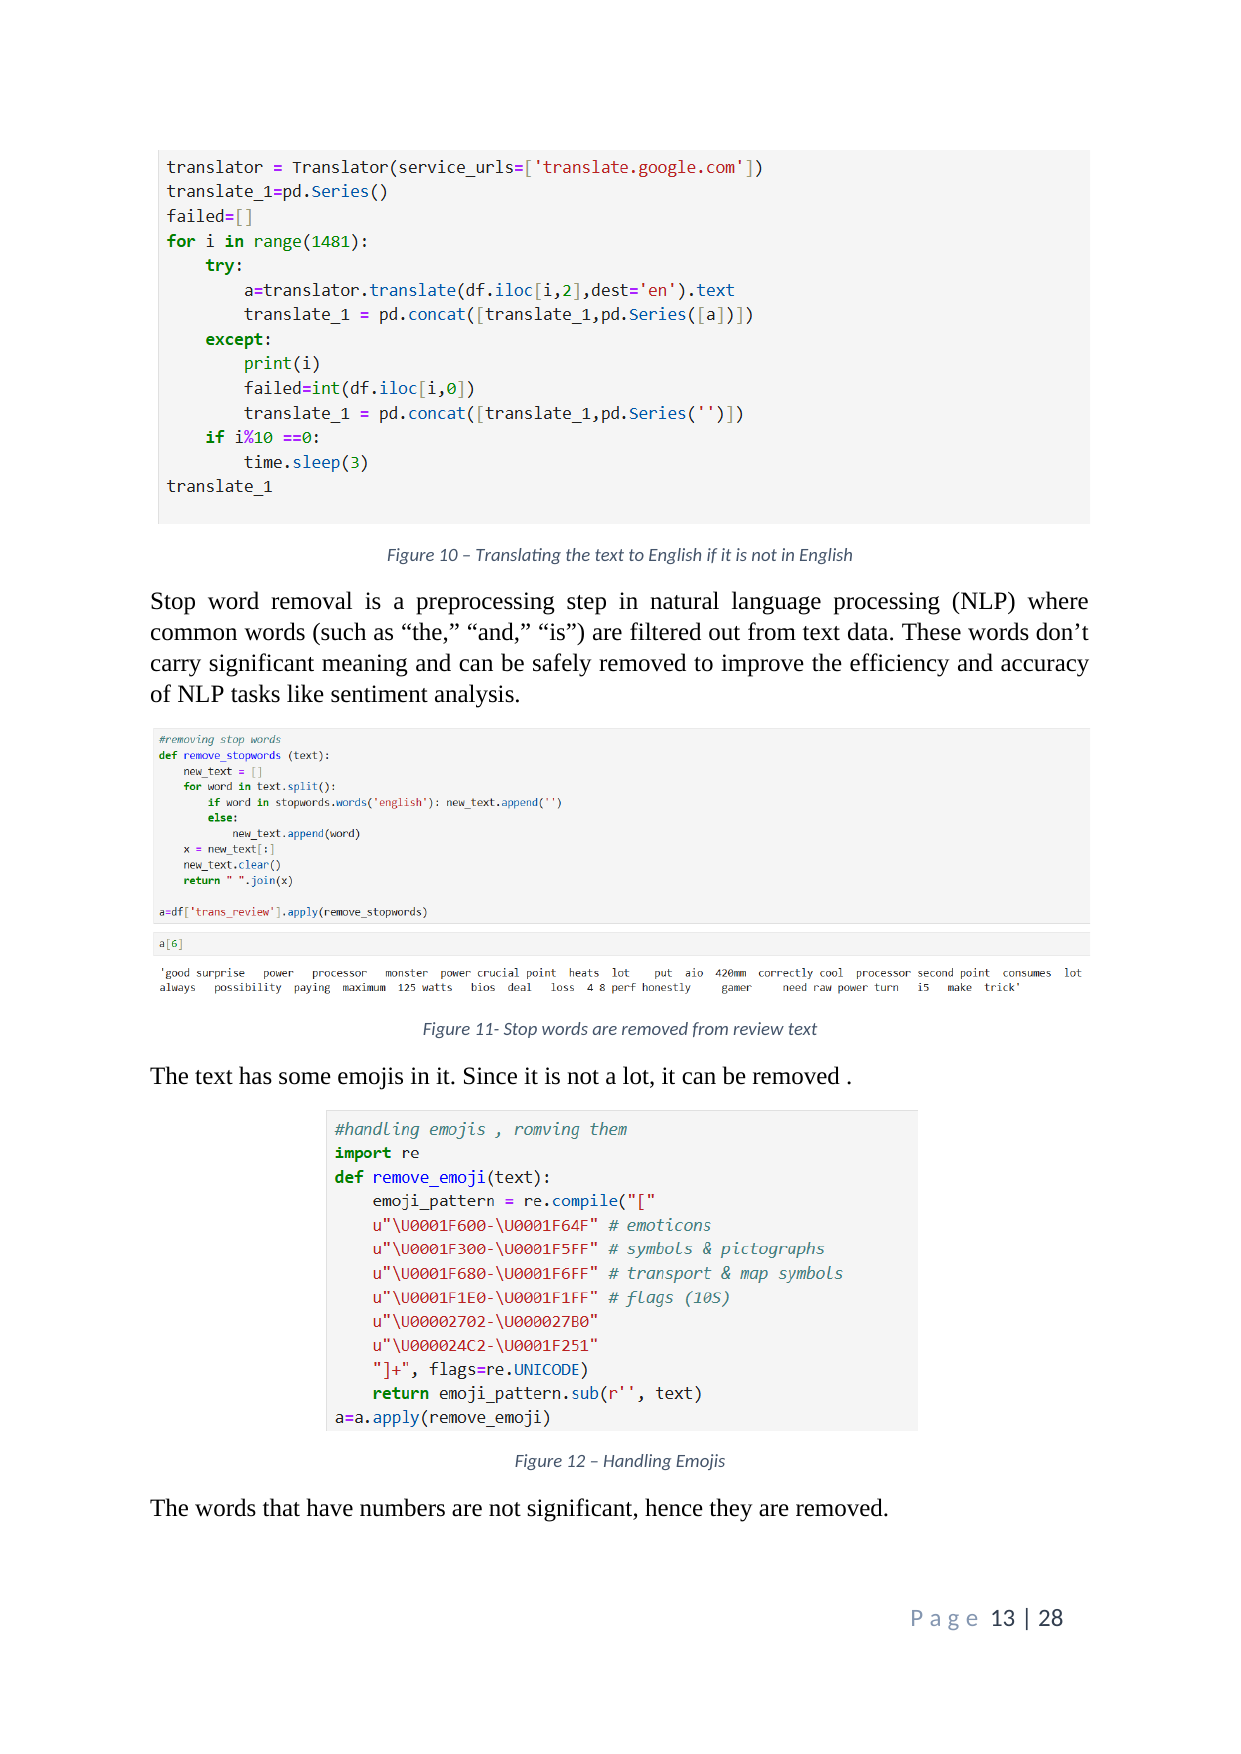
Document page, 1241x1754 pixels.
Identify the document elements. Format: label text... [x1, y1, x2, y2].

picture [150, 727, 1091, 999]
text Figure 10 – Translating the text to English if it is not in English [150, 543, 1090, 566]
text Stop word removal is a preprocessing step in natural language processing (NLP) where common words (such as “the,” “and,” “is”) are filtered out from text data. These words don’t carry significant meaning and can be safely removed to improve the efficiency and accuracy of NLP tasks like sentiment analysis. [150, 586, 1090, 708]
text Figure 12 – Handling Emojis [150, 1449, 1090, 1472]
picture [150, 150, 1091, 524]
text Figure 11- Stop words are removed from review text [150, 1017, 1090, 1040]
text The words that have numbers are not significant, hence they are removed. [150, 1493, 1090, 1522]
picture [322, 1108, 918, 1431]
text The text has some emojis in it. Since it is not a lot, it can be removed . [150, 1061, 1090, 1089]
